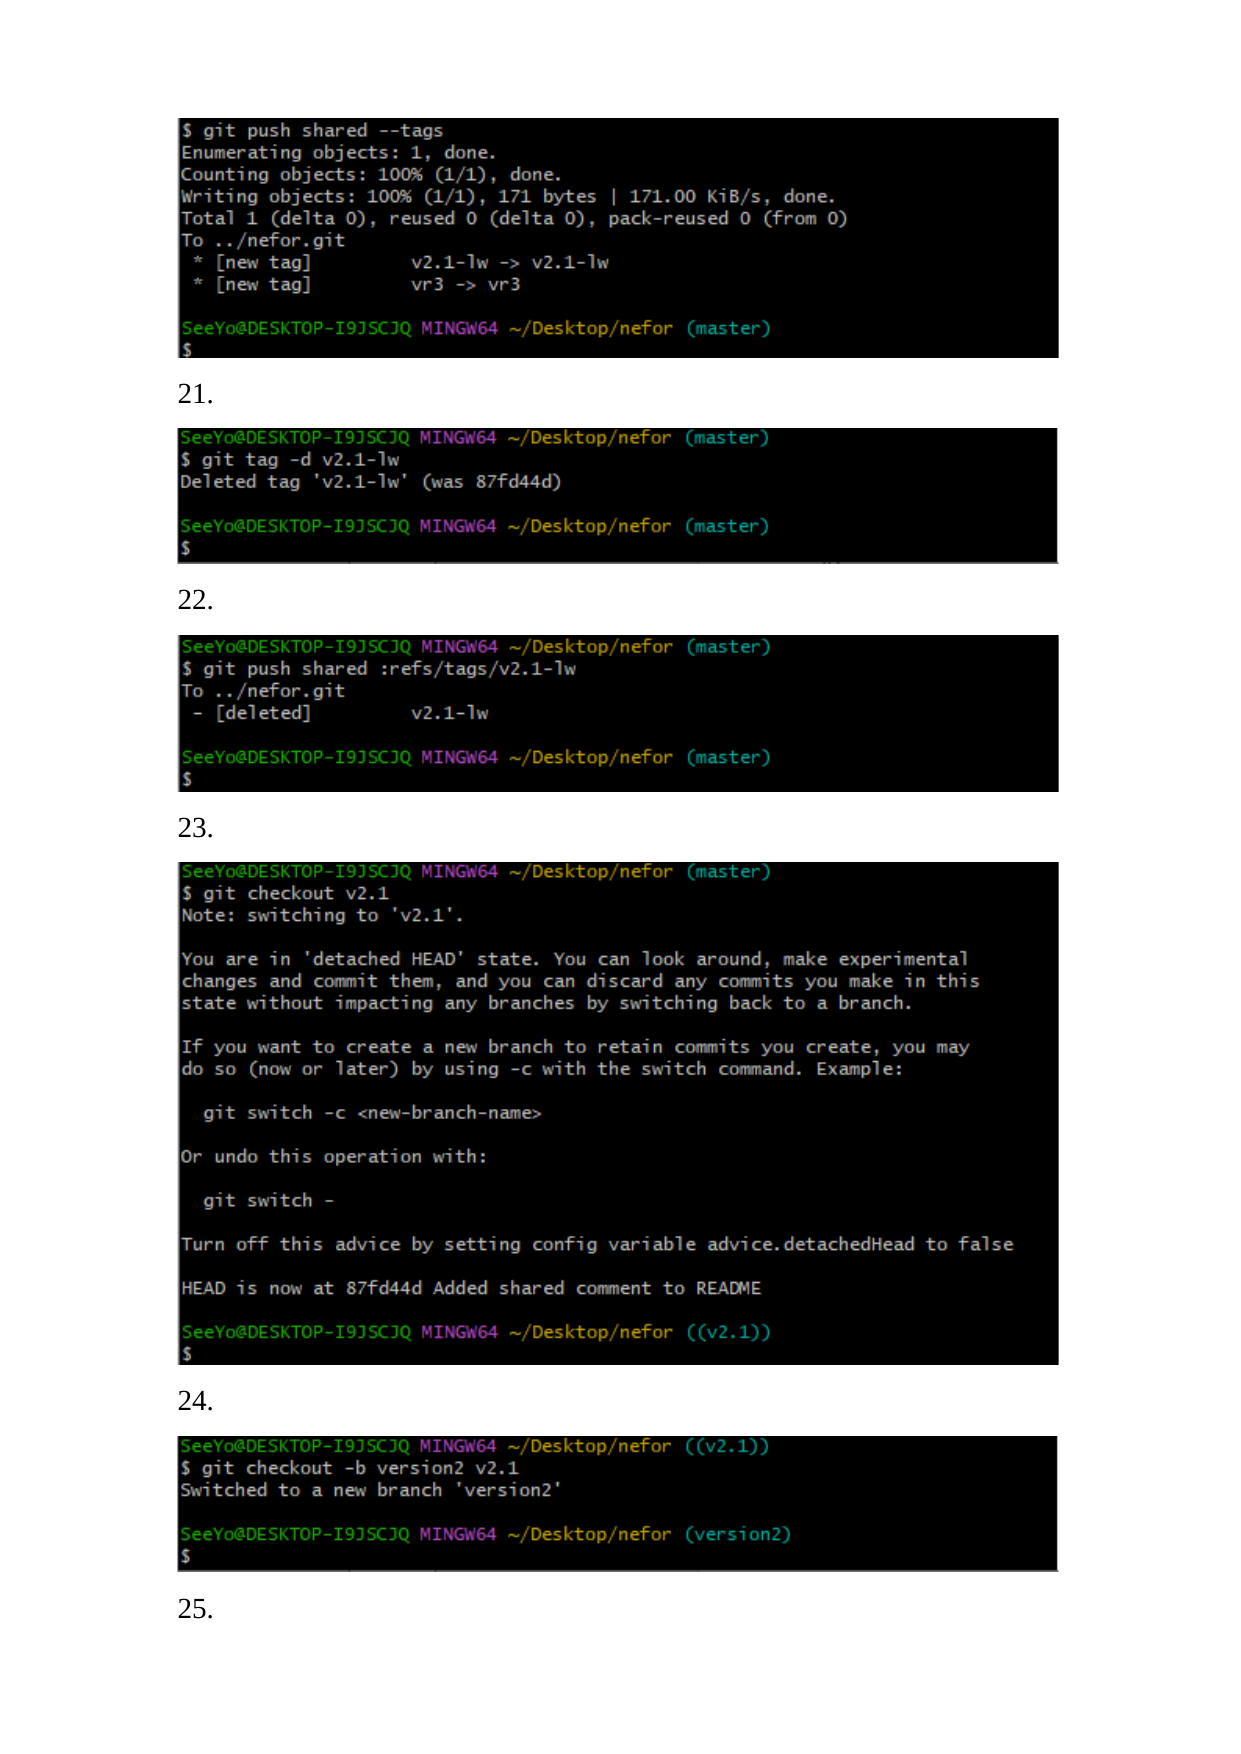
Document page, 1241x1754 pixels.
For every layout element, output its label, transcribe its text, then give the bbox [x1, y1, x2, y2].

picture [177, 428, 1059, 564]
text 21. [177, 376, 1152, 409]
text 22. [177, 582, 1152, 616]
text 25. [177, 1591, 1152, 1624]
text 23. [177, 810, 1152, 843]
picture [177, 635, 1059, 792]
picture [177, 862, 1059, 1365]
text 24. [177, 1383, 1152, 1417]
picture [177, 1436, 1059, 1572]
picture [177, 118, 1059, 358]
